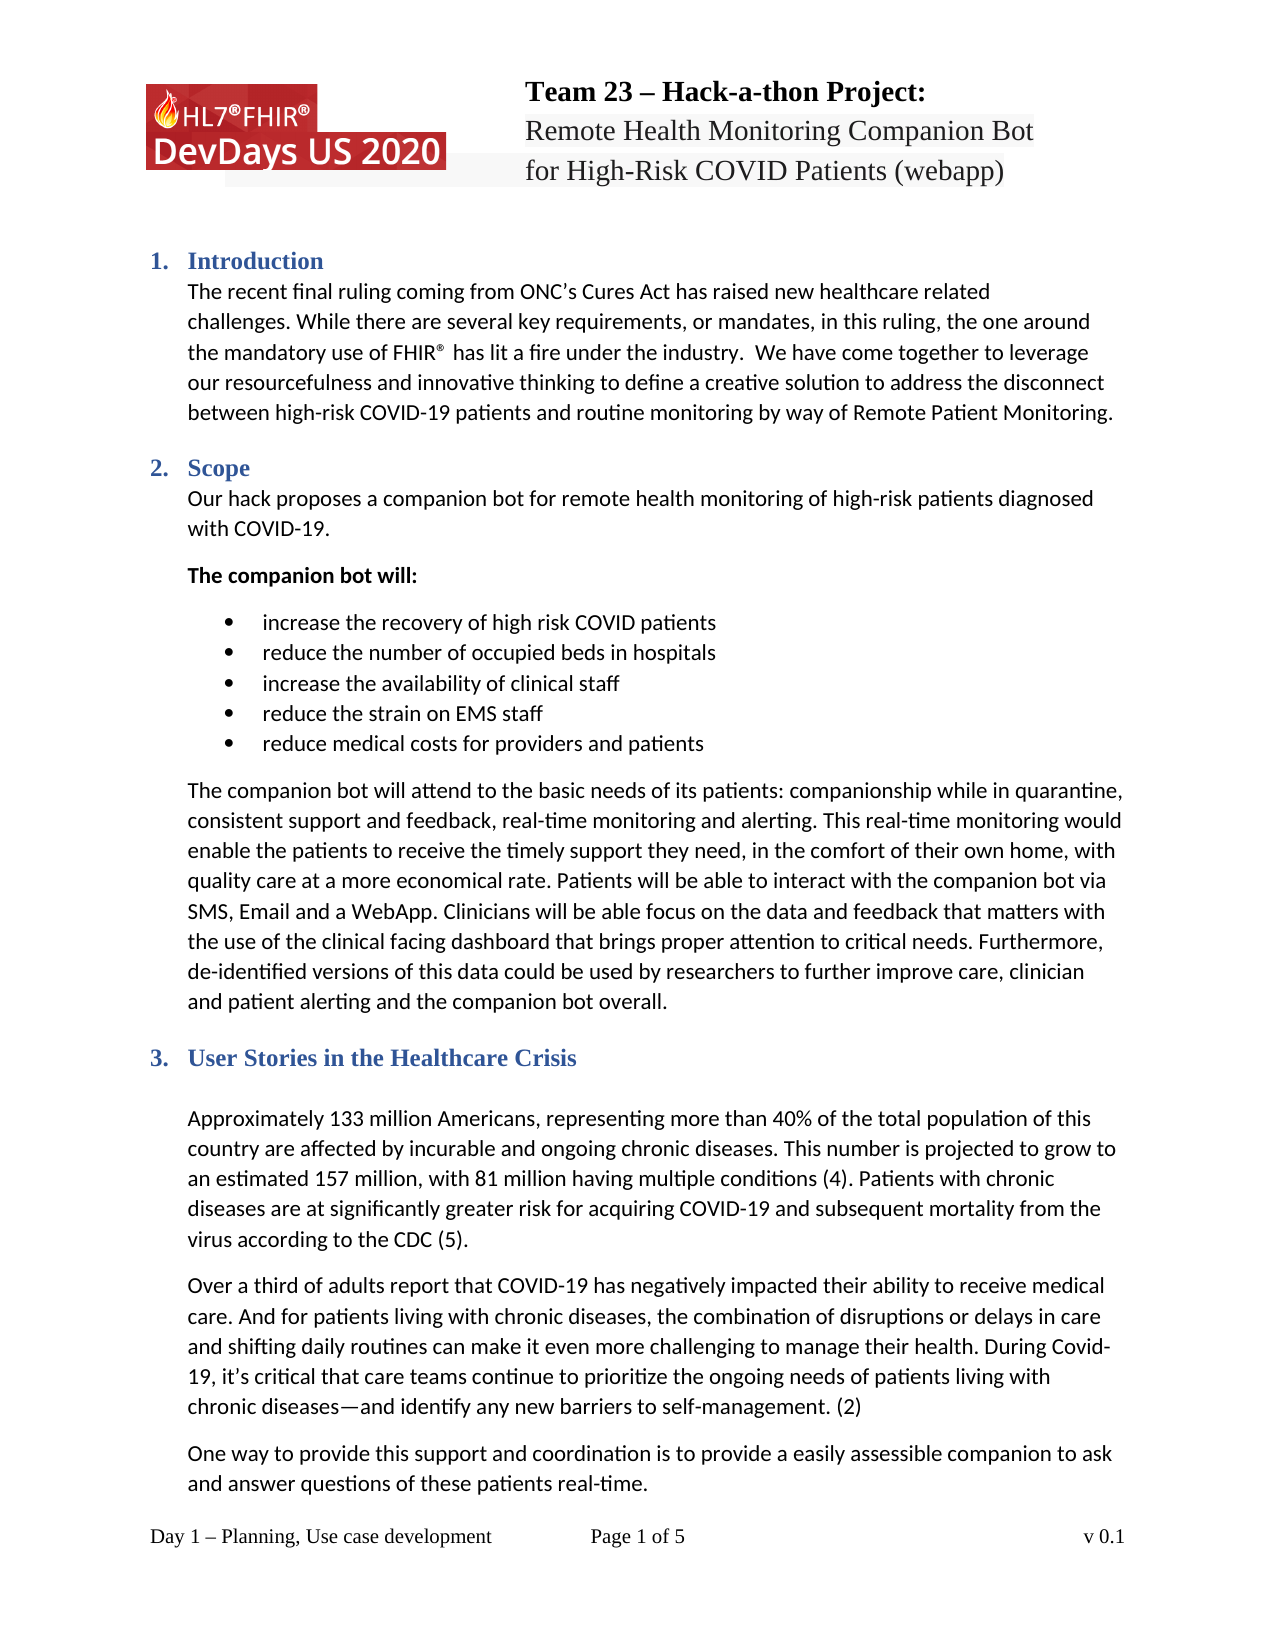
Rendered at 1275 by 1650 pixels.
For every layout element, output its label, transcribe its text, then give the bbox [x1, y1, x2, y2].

list reduce the strain on EMS staff [225, 699, 1125, 727]
list reduce medical costs for providers and patients [225, 729, 1125, 757]
text Approximately 133 million Americans, representing more than 40% of the total population of this country are affected by incurable and ongoing chronic diseases. This number is projected to grow to an estimated 157 million, with 81 million having multiple conditions (4). Patients with chronic diseases are at significantly greater risk for acquiring COVID-19 and subsequent mortality from the virus according to the CDC (5). [187, 1074, 1125, 1253]
text The companion bot will attend to the basic needs of its patients: companionship while in quarantine, consistent support and feedback, real-time monitoring and alerting. This real-time monitoring would enable the patients to receive the timely support they need, in the comfort of their own home, with quality care at a more economical rate. Patients will be able to interact with the companion bot via SMS, Email and a WebApp. Clinicians will be able focus on the data and feedback that matters with the use of the clinical facing dashboard that brings proper attention to critical needs. Furthermore, de-identified versions of this data could be used by researchers to further improve care, clinician and patient alerting and the companion bot overall. [187, 776, 1125, 1015]
text Over a third of adults report that COVID-19 has negatively impacted their ability to receive medical care. And for patients living with chronic diseases, the combination of disruptions or delays in care and shifting daily routines can make it even more challenging to manage their health. During Covid-19, it’s critical that care teams continue to prioritize the ongoing needs of patients living with chronic diseases—and identify any new barriers to self-management. (2) [187, 1272, 1125, 1420]
text One way to provide this support and coordination is to provide a easily assessible companion to ask and answer questions of these patients real-time. [187, 1439, 1125, 1497]
subtitle User Stories in the Healthcare Crisis [150, 1043, 1125, 1071]
subtitle Scope [150, 453, 1125, 482]
text The recent final ruling coming from ONC’s Cures Act has raised new healthcare related challenges. While there are several key requirements, or mandates, in this ruling, the one around the mandatory use of FHIR® has lit a fire under the industry. We have come together to leverage our resourcefulness and innovative thinking to define a creative solution to address the disconnect between high-risk COVID-19 patients and routine monitoring by way of Remote Patient Monitoring. [187, 277, 1125, 426]
list reduce the number of occupied beds in hospitals [225, 638, 1125, 666]
picture [146, 84, 447, 170]
list increase the recovery of high risk COVID patients [225, 608, 1125, 636]
subtitle Introduction [150, 246, 1125, 275]
text Our hack proposes a companion bot for remote health monitoring of high-risk patients diagnosed with COVID-19. [187, 484, 1125, 542]
list increase the availability of clinical staff [225, 669, 1125, 697]
text The companion bot will: [187, 561, 1125, 589]
